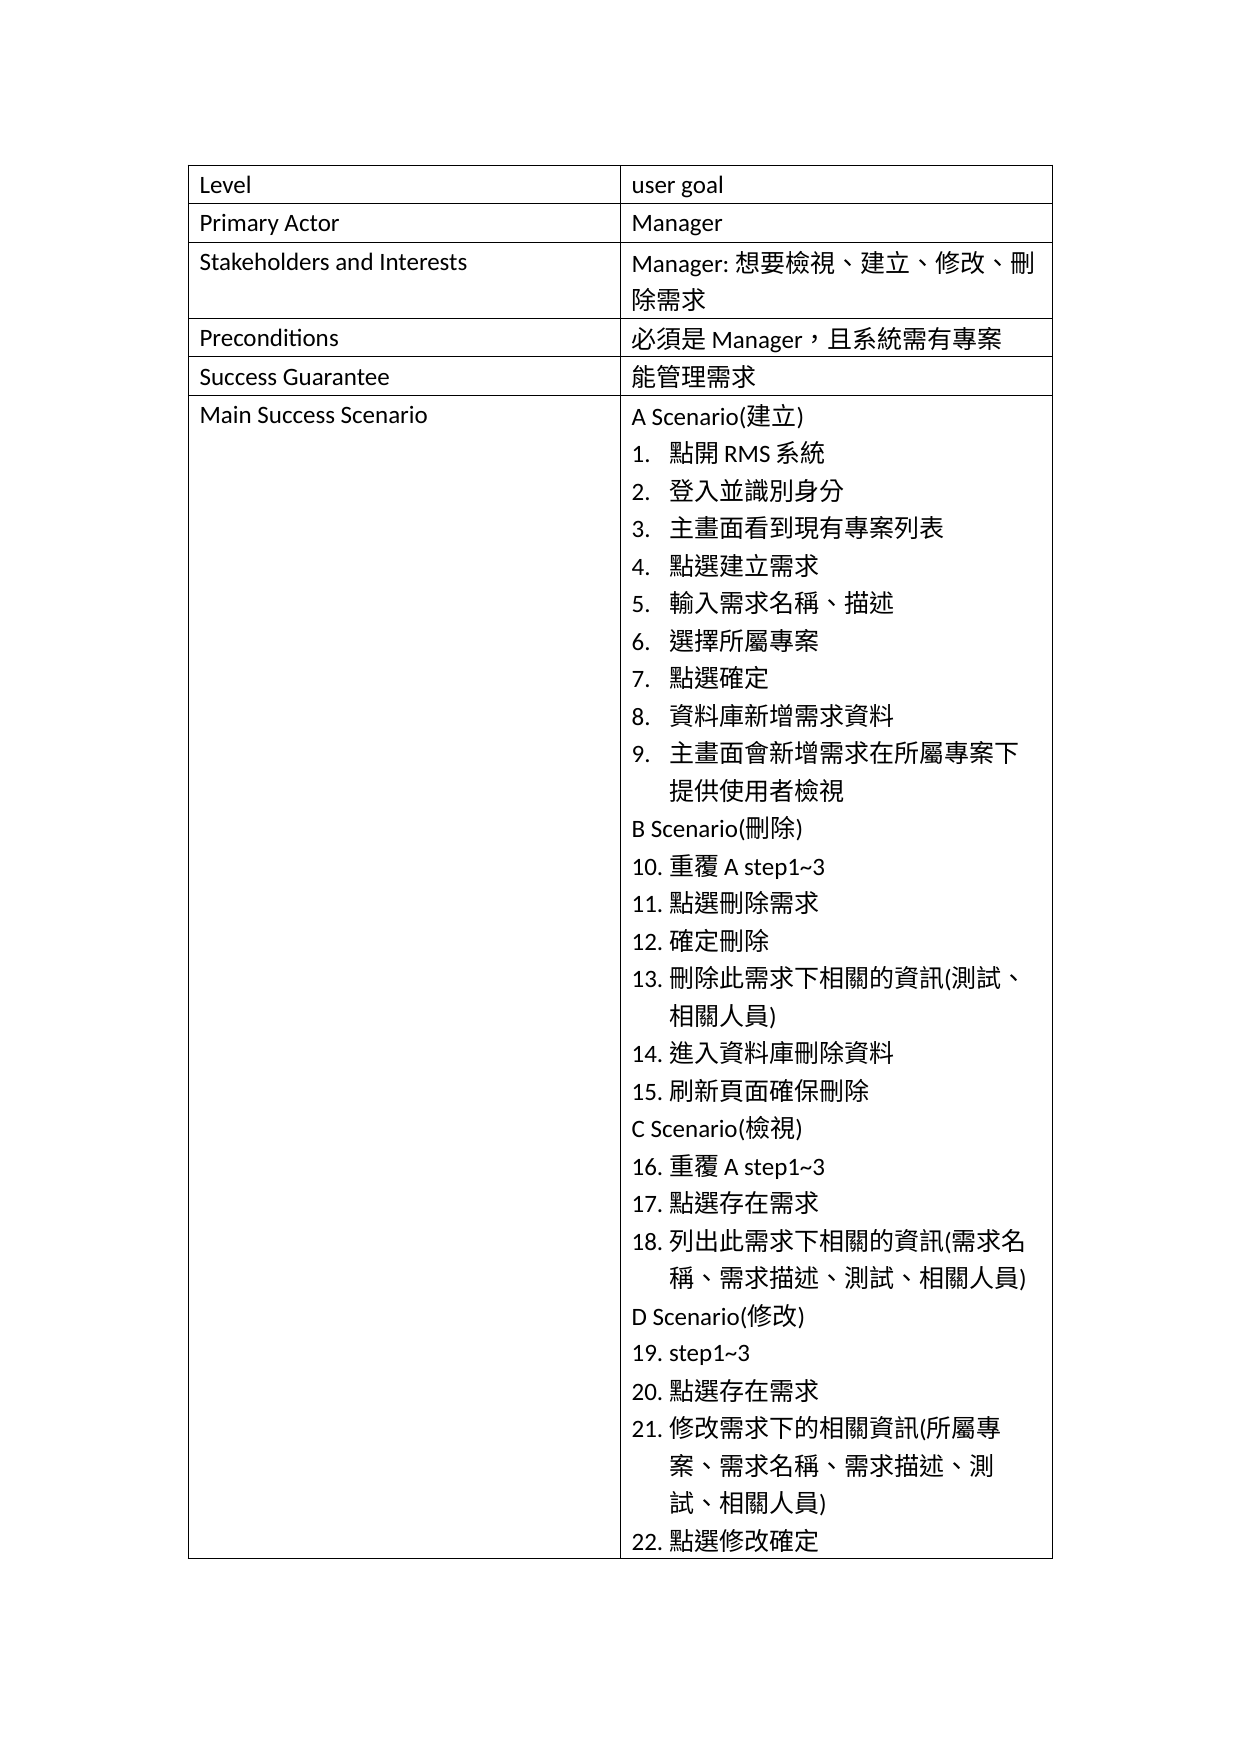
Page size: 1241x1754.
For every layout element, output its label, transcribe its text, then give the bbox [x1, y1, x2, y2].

table_cell Primary Actor [189, 204, 620, 242]
table_cell Stakeholders and Interests [189, 243, 620, 318]
table_cell Level [189, 166, 620, 203]
table_cell Manager [621, 204, 1052, 242]
table_cell user goal [621, 166, 1052, 203]
table_cell Success Guarantee [189, 357, 620, 395]
table_cell Preconditions [189, 319, 620, 356]
table_cell 能管理需求 [621, 357, 1052, 395]
table_cell Manager: 想要檢視、建立、修改、刪除需求 [621, 243, 1052, 318]
table_cell Main Success Scenario [189, 396, 620, 1558]
table_cell 必須是Manager，且系統需有專案 [621, 319, 1052, 356]
